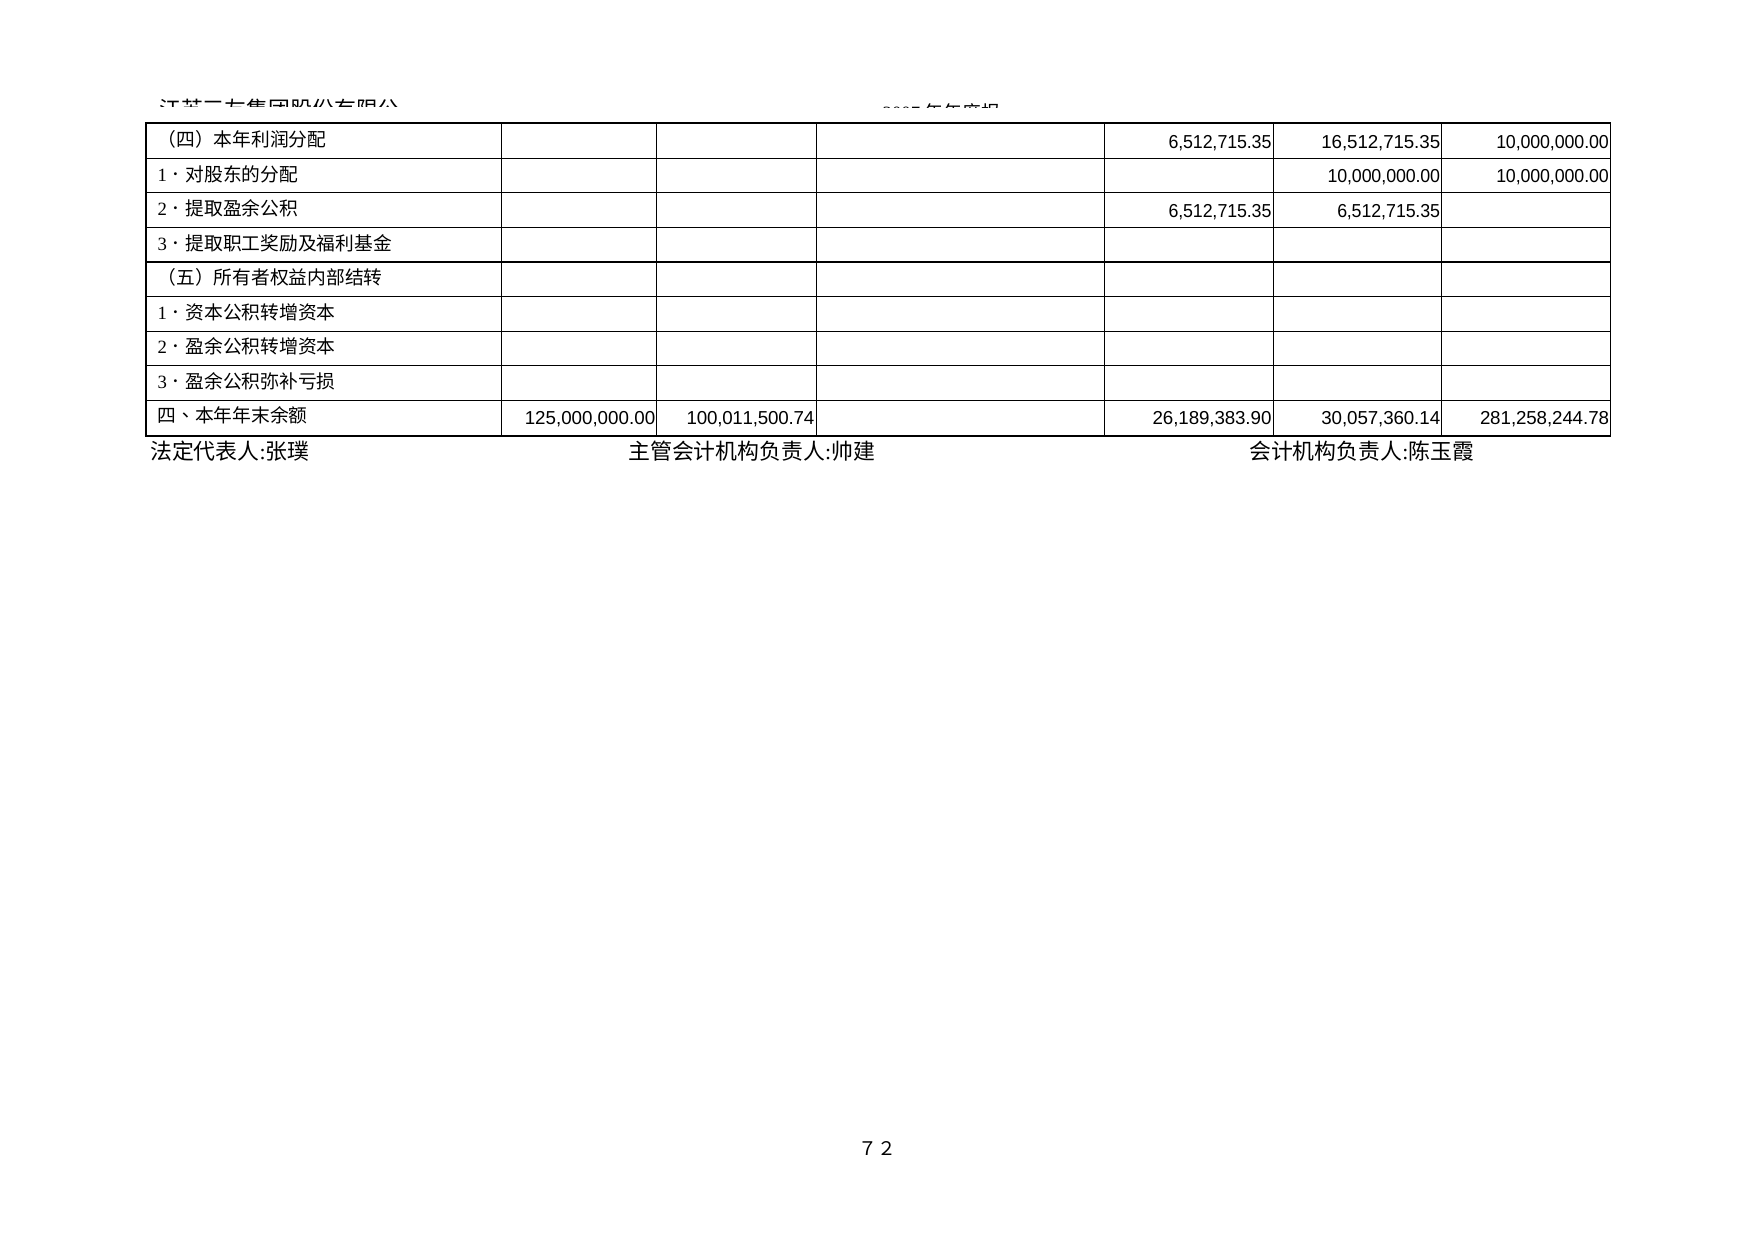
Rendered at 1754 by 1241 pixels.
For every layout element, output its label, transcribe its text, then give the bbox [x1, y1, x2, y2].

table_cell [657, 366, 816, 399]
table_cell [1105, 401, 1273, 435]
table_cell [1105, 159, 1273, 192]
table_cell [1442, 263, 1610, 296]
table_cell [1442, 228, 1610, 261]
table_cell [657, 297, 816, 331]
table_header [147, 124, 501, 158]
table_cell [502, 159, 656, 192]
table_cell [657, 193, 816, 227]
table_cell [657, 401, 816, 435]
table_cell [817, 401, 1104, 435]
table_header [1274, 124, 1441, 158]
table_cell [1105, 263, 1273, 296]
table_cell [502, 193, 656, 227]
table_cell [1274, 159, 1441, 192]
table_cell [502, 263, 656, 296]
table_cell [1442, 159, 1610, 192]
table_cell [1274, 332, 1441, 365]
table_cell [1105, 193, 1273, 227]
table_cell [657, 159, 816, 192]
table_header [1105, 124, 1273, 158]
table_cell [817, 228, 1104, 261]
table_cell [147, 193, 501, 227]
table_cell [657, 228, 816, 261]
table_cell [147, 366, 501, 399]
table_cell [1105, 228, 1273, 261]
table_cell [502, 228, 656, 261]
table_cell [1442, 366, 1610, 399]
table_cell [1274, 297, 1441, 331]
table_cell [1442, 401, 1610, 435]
text ７２ [856, 1135, 898, 1161]
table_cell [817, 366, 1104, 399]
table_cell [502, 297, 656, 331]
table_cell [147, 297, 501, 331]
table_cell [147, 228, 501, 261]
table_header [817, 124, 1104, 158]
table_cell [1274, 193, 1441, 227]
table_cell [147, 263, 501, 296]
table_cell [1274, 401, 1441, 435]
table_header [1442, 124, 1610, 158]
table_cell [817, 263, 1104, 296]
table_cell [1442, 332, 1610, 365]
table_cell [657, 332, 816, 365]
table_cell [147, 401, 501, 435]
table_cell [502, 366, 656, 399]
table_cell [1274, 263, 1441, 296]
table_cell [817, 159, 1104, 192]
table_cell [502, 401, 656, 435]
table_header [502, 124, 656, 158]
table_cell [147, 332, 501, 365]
text 法定代表人:张璞 主管会计机构负责人:帅建 会计机构负责人:陈玉霞 [150, 437, 1625, 466]
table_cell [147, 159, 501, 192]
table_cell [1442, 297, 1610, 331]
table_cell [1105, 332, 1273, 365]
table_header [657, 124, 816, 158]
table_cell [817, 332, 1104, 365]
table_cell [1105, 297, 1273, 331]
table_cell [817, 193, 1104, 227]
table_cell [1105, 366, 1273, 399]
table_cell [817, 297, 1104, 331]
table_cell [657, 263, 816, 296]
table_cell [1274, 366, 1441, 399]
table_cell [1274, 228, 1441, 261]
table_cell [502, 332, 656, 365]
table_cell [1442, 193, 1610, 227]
